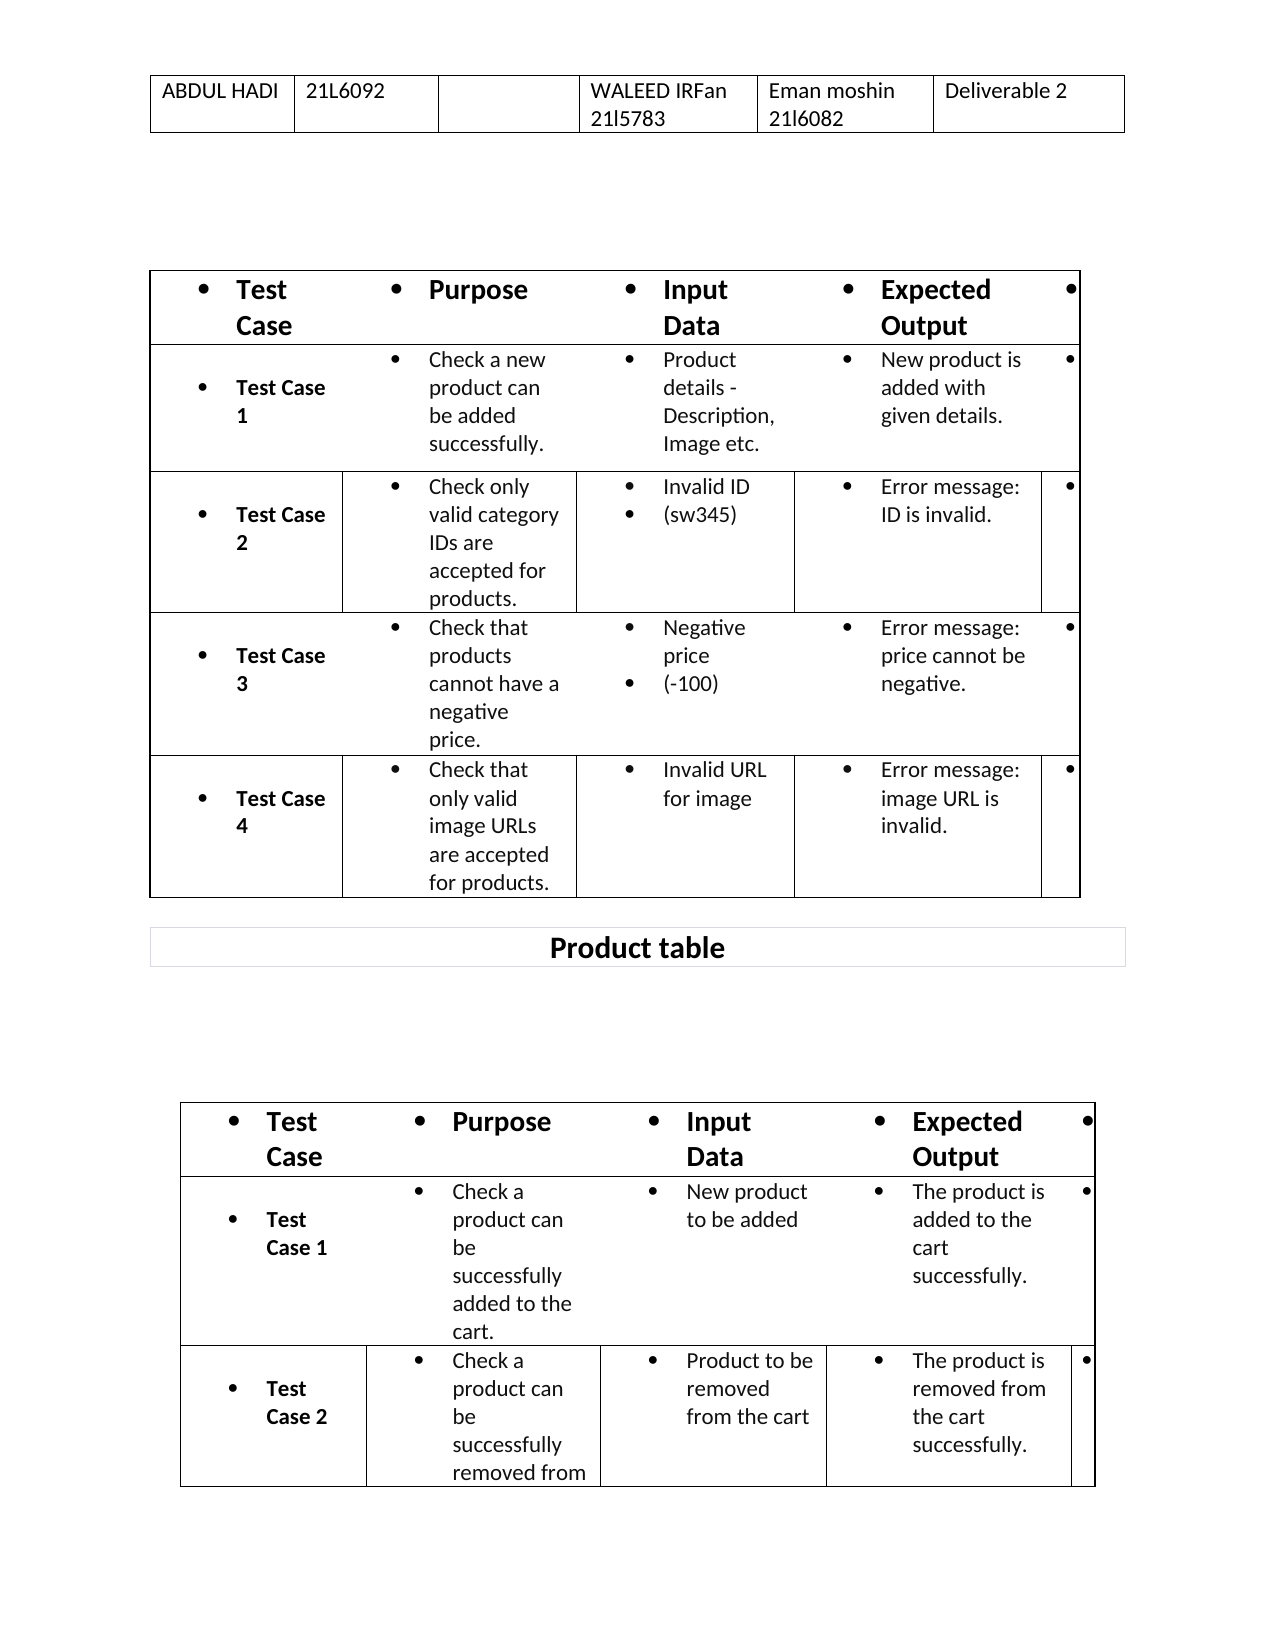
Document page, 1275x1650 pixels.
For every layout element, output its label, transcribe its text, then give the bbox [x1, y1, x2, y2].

table_cell Invalid ID (sw345) [577, 472, 794, 612]
table_cell [1072, 1346, 1094, 1486]
table_cell Error message: ID is invalid. [795, 472, 1041, 612]
table_cell Test Case 1 [151, 345, 343, 471]
table_cell [1042, 756, 1079, 897]
table_cell Product details - Description, Image etc. [577, 345, 794, 471]
table_cell [1041, 613, 1079, 754]
table_header [1041, 271, 1079, 344]
table_cell Test Case 2 [151, 472, 342, 612]
table_cell Error message: price cannot be negative. [795, 613, 1041, 754]
table_header Expected Output [826, 1103, 1072, 1176]
table_cell Check that products cannot have a negative price. [343, 613, 577, 754]
table_header [1072, 1103, 1094, 1176]
table_cell Invalid URL for image [577, 756, 794, 897]
table_cell Test Case 4 [151, 756, 342, 897]
table_cell Check only valid category IDs are accepted for products. [343, 472, 576, 612]
table_cell Check a product can be successfully added to the cart. [366, 1177, 600, 1345]
table_header Input Data [577, 271, 794, 344]
table_header Expected Output [795, 271, 1041, 344]
subtitle Product table [151, 928, 1125, 966]
table_header Purpose [366, 1103, 600, 1176]
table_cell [827, 1346, 1071, 1486]
table_cell [1072, 1177, 1094, 1345]
table_cell The product is added to the cart successfully. [826, 1177, 1072, 1345]
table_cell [601, 1346, 826, 1486]
table_cell Test Case 2 [181, 1346, 366, 1486]
table_cell Check that only valid image URLs are accepted for products. [343, 756, 576, 897]
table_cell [367, 1346, 600, 1486]
table_cell [1042, 472, 1079, 612]
table_header Test Case [181, 1103, 366, 1176]
table_cell Test Case 1 [181, 1177, 366, 1345]
table_cell New product is added with given details. [795, 345, 1041, 471]
table_header Input Data [600, 1103, 826, 1176]
table_cell [1041, 345, 1079, 471]
table_cell New product to be added [600, 1177, 826, 1345]
table_cell Test Case 3 [151, 613, 343, 754]
table_header Test Case [151, 271, 343, 344]
table_cell Negative price (-100) [577, 613, 794, 754]
table_cell Check a new product can be added successfully. [343, 345, 577, 471]
table_header Purpose [343, 271, 577, 344]
table_cell Error message: image URL is invalid. [795, 756, 1041, 897]
